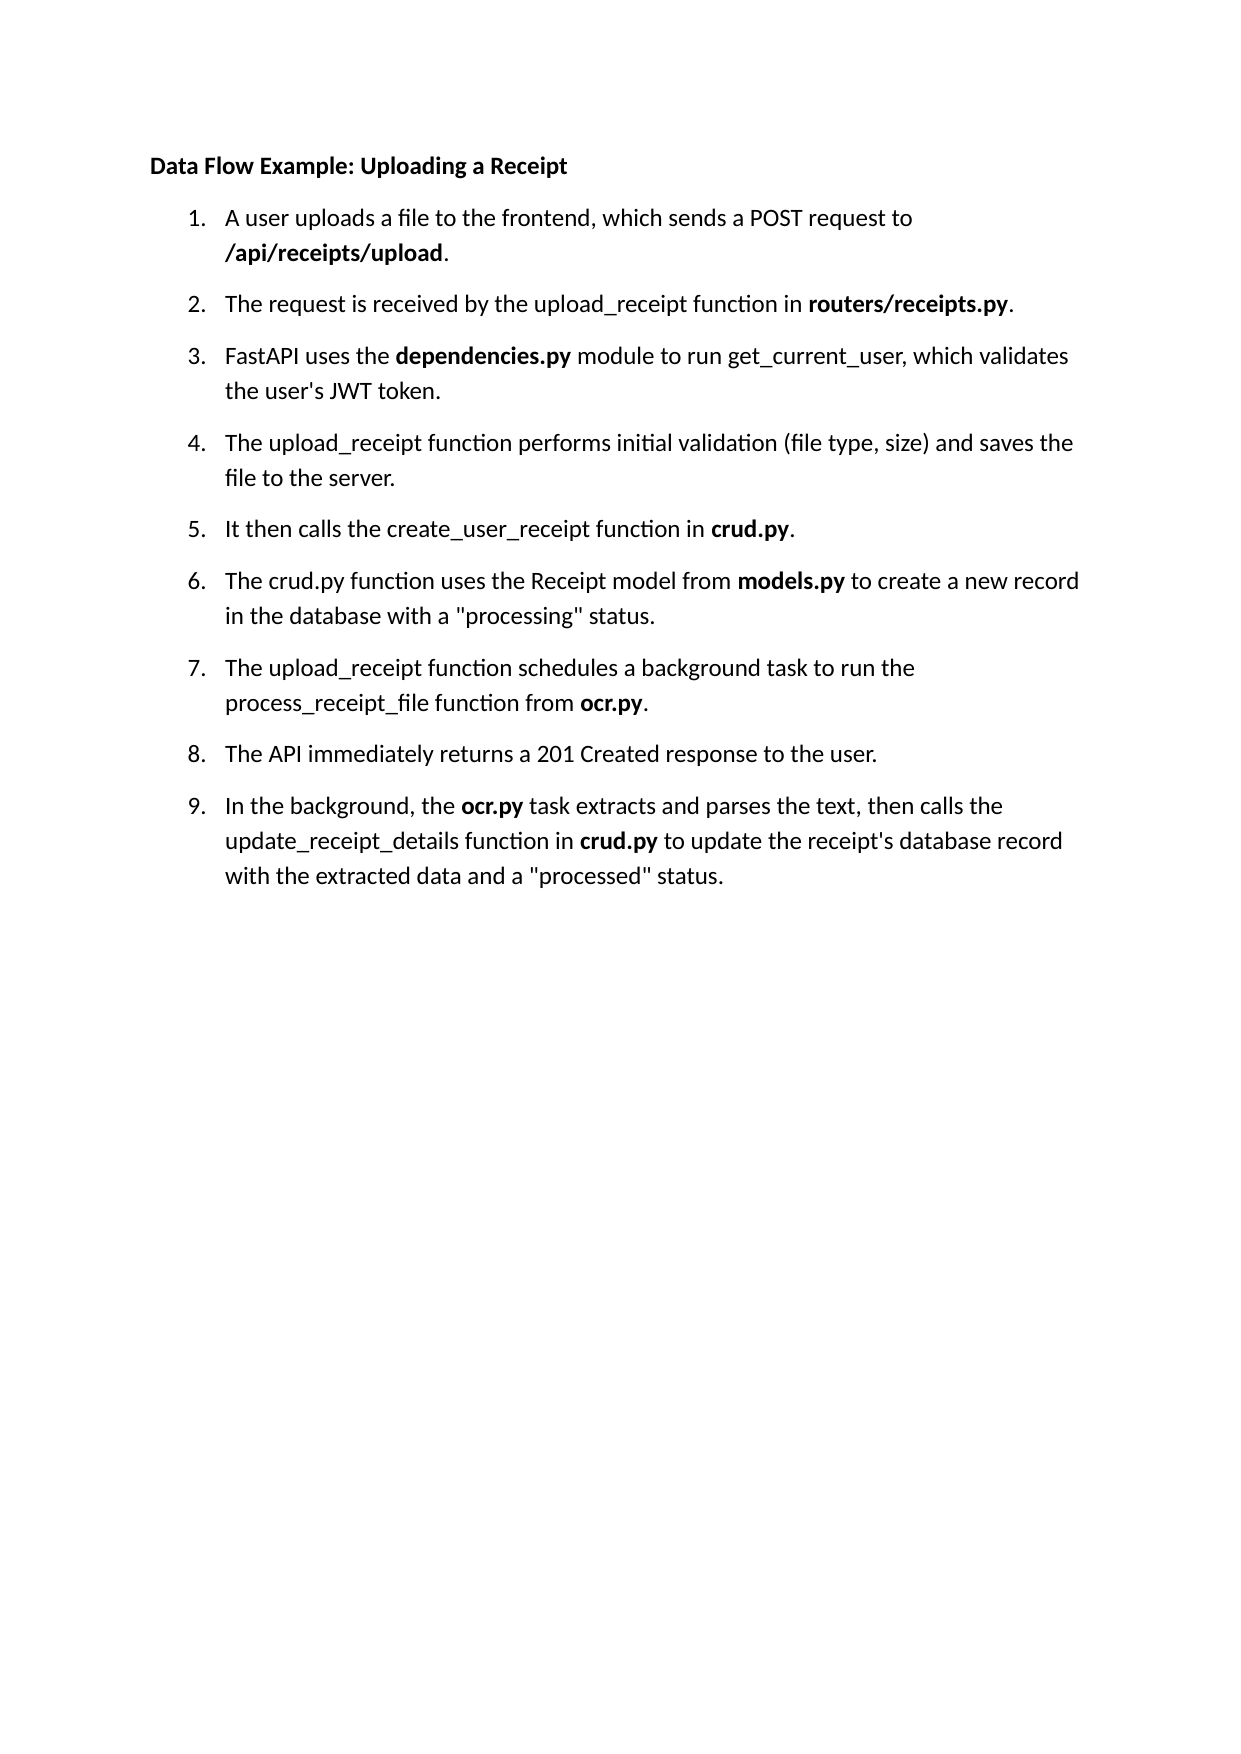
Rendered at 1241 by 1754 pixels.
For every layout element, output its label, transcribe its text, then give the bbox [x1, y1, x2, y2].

list The upload_receipt function schedules a background task to run the process_receipt_file function from ocr.py. [187, 652, 1090, 717]
list The crud.py function uses the Receipt model from models.py to create a new record in the database with a "processing" status. [187, 565, 1090, 631]
text Data Flow Example: Uploading a Receipt [150, 150, 1090, 181]
list In the background, the ocr.py task extracts and parses the text, then calls the update_receipt_details function in crud.py to update the receipt's database record with the extracted data and a "processed" status. [187, 790, 1090, 891]
list The upload_receipt function performs initial validation (file type, size) and saves the file to the server. [187, 427, 1090, 492]
list A user uploads a file to the frontend, which sends a POST request to /api/receipts/upload. [187, 202, 1090, 267]
list The request is received by the upload_receipt function in routers/receipts.py. [187, 288, 1090, 319]
list The API immediately returns a 201 Created response to the user. [187, 738, 1090, 769]
list It then calls the create_user_receipt function in crud.py. [187, 513, 1090, 544]
list FastAPI uses the dependencies.py module to run get_current_user, which validates the user's JWT token. [187, 340, 1090, 406]
